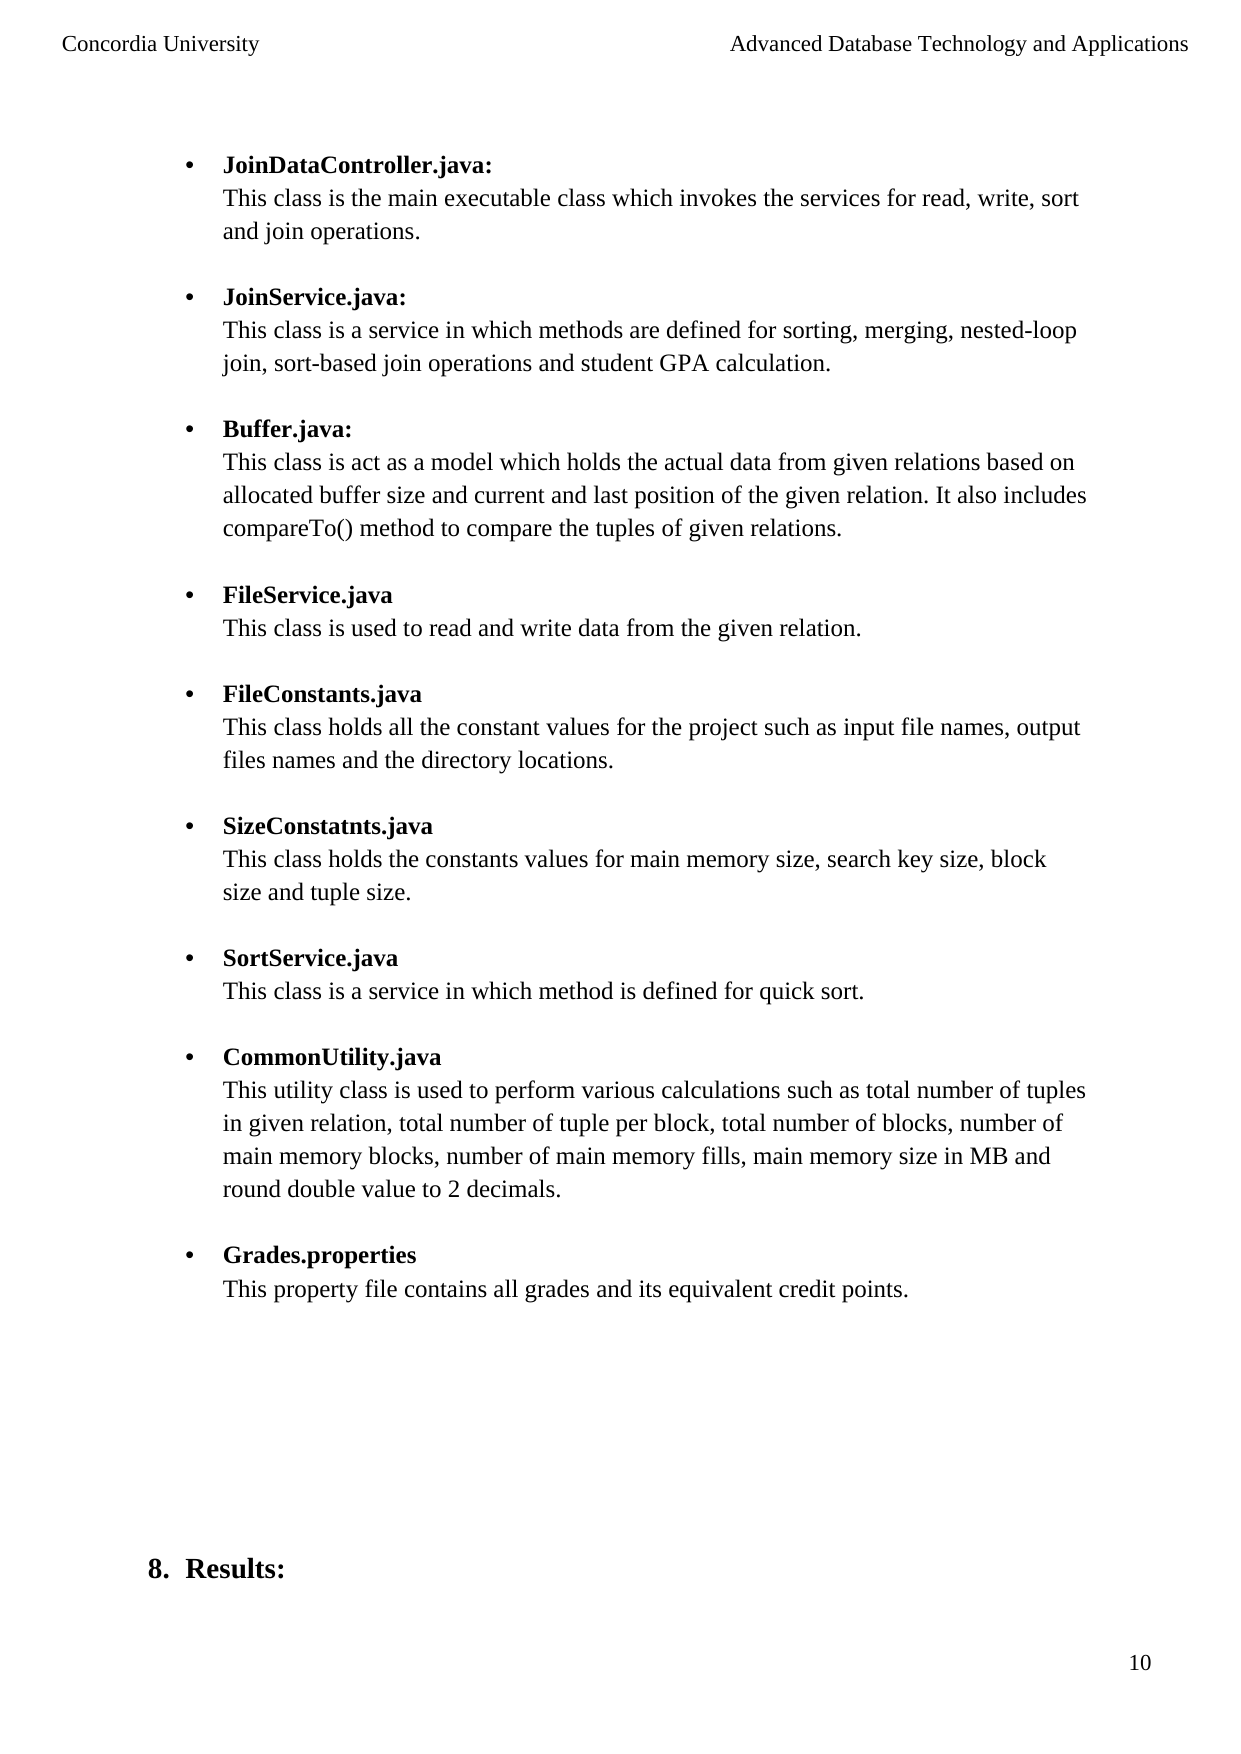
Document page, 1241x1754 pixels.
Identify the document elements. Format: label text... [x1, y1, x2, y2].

list SortService.java [185, 943, 1090, 972]
list This class holds all the constant values for the project such as input file names, output files names and the directory locations. [223, 712, 1090, 774]
list FileConstants.java [185, 679, 1090, 708]
list This class is act as a model which holds the actual data from given relations based on allocated buffer size and current and last position of the given relation. It also includes compareTo() method to compare the tuples of given relations. [223, 447, 1090, 542]
list This class holds the constants values for main memory size, search key size, block size and tuple size. [223, 844, 1090, 906]
list This class is the main executable class which invokes the services for read, write, sort and join operations. [223, 183, 1090, 245]
list Results: [148, 1551, 1090, 1585]
list This utility class is used to perform various calculations such as total number of tuples in given relation, total number of tuple per block, total number of blocks, number of main memory blocks, number of main memory fills, main memory size in MB and round double value to 2 decimals. [223, 1075, 1090, 1203]
list This class is a service in which methods are defined for sorting, merging, nested-loop join, sort-based join operations and student GPA calculation. [223, 315, 1090, 377]
list JoinService.java: [185, 282, 1090, 311]
list JoinDataController.java: [185, 150, 1090, 179]
list SizeConstatnts.java [185, 811, 1090, 840]
list Grades.properties [185, 1241, 1090, 1269]
list Buffer.java: [185, 414, 1090, 443]
list FileService.java [185, 579, 1090, 608]
list This class is a service in which method is defined for quick sort. [223, 976, 1090, 1005]
list CommonUtility.java [185, 1042, 1090, 1071]
list This property file contains all grades and its equivalent credit points. [223, 1274, 1090, 1302]
list This class is used to read and write data from the given relation. [223, 613, 1090, 641]
